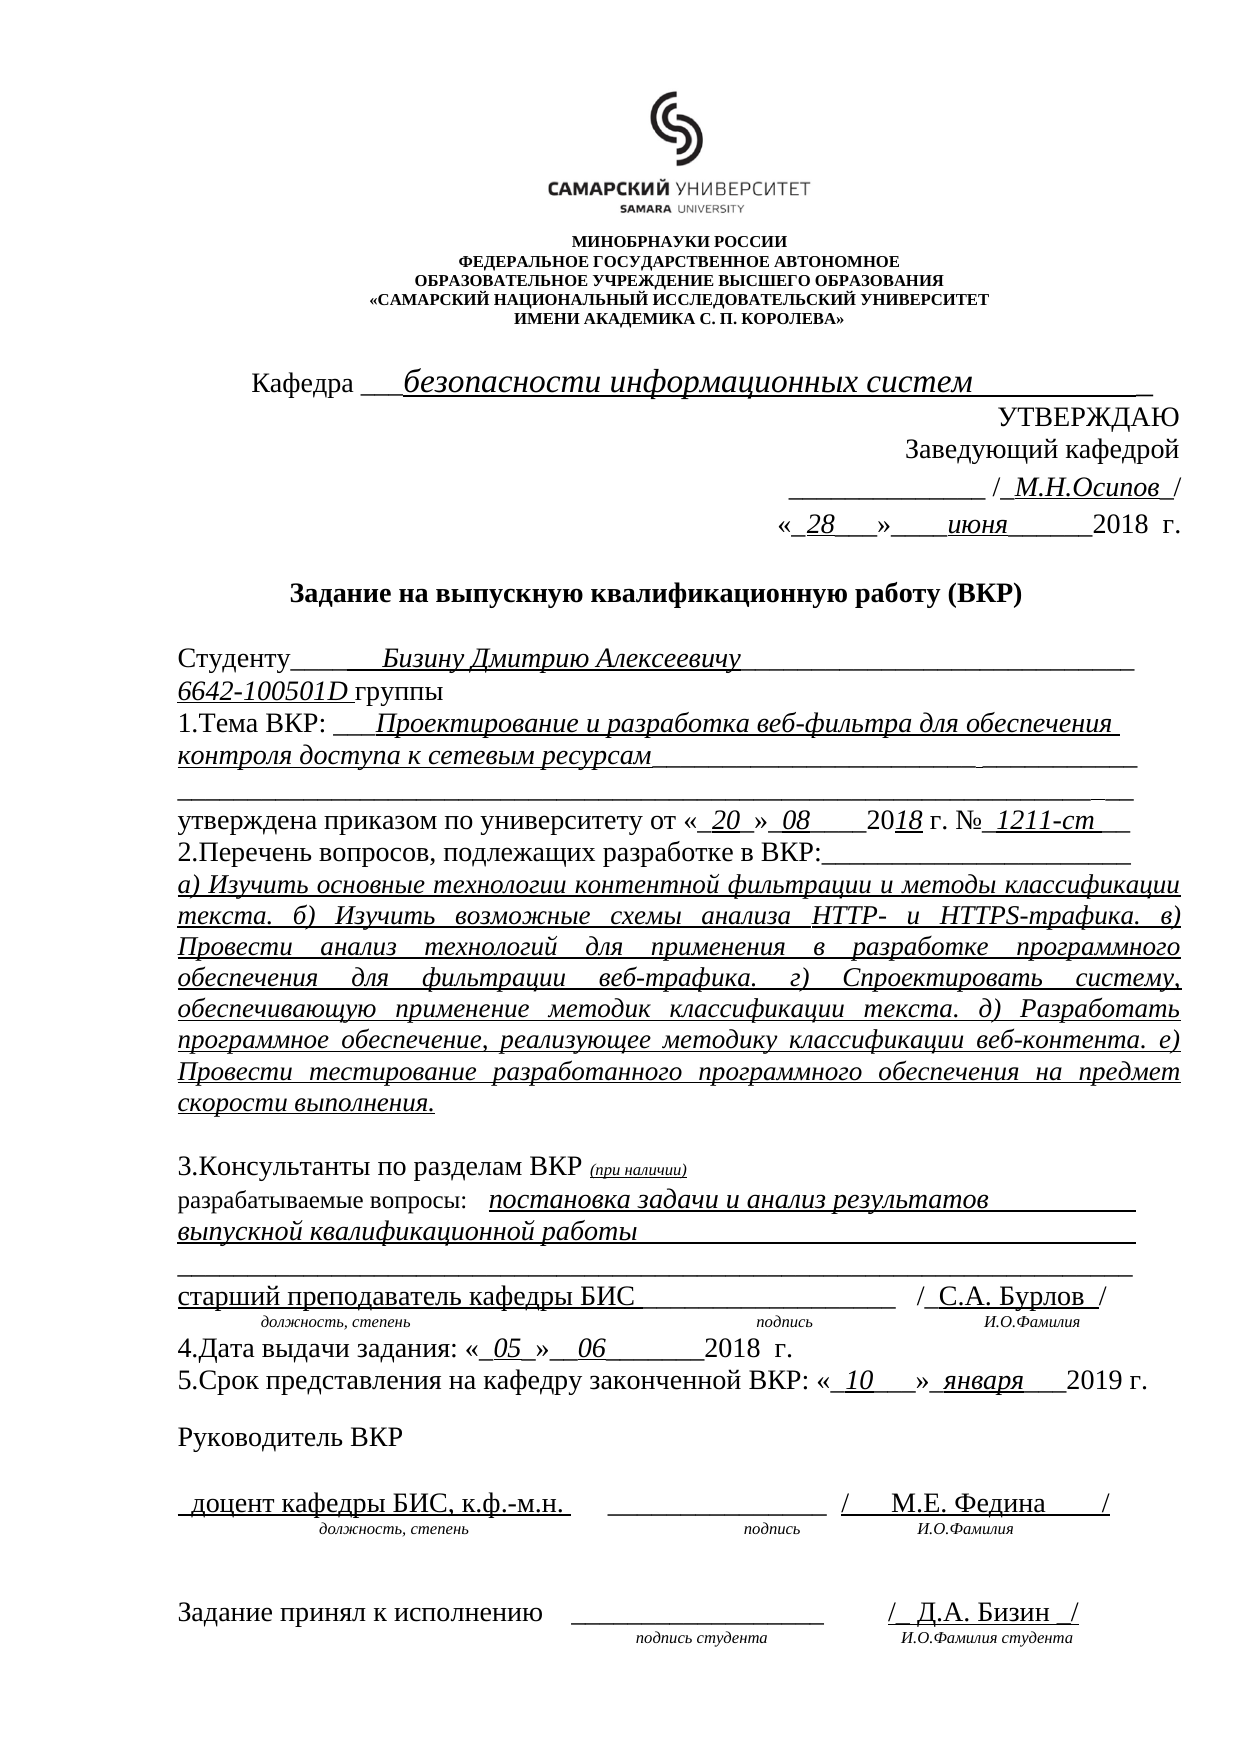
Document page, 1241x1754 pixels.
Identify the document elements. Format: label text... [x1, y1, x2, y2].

text федеральное государственное автономное [177, 251, 1181, 271]
text «самарский национальный исследовательский университет [177, 290, 1181, 309]
text имени академика с. п. королЕва» [177, 309, 1181, 328]
text УТВЕРЖДАЮ [177, 400, 1181, 432]
text Заведующий кафедрой [177, 432, 1181, 465]
text МИНОБРНАУКИ РОССИИ [177, 232, 1181, 251]
text доцент кафедры БИС, к.ф.-м.н. _______________ /___М.Е. Федина____/ [177, 1485, 1181, 1519]
text Студенту____ Бизину Дмитрию Алексеевичу____________________________ 6642-100501D группы [177, 641, 1181, 706]
text 3.Консультанты по разделам ВКР (при наличии) [177, 1149, 1181, 1182]
text _________________________________________________________________ __ [177, 771, 1181, 803]
text разрабатываемые вопросы: постановка задачи и анализ результатов [177, 1182, 1181, 1214]
text Руководитель ВКР [177, 1420, 1181, 1453]
text Задание принял к исполнению __________________ /_ Д.А. Бизин _/ [177, 1595, 1181, 1628]
text подпись студента И.О.Фамилия студента [177, 1628, 1181, 1647]
text 2.Перечень вопросов, подлежащих разработке в ВКР:______________________ [177, 836, 1181, 868]
text старший преподаватель кафедры БИС __________________ /_С.А. Бурлов_/ [177, 1279, 1181, 1311]
text выпускной квалификационной работы [177, 1214, 1181, 1247]
text Кафедра ___безопасности информационных систем _ [177, 362, 1181, 400]
text 4.Дата выдачи задания: «_05_»__06_______2018 г. [177, 1331, 1181, 1363]
text ____________________________________________________________________ [177, 1247, 1181, 1279]
text 5.Срок представления на кафедру законченной ВКР: «_10___»_января___2019 г. [177, 1363, 1181, 1395]
text Задание на выпускную квалификационную работу (ВКР) [177, 576, 1181, 609]
text ______________ /_М.Н.Осипов_/ [177, 469, 1181, 502]
text 1.Тема ВКР: ___Проектирование и разработка веб-фильтра для обеспечения контроля доступа к сетевым ресурсам_______________________ ___________ [177, 706, 1181, 771]
text должность, степень подпись И.О.Фамилия [177, 1519, 1181, 1538]
text «_28___»____июня______2018 г. [177, 507, 1181, 539]
text а) Изучить основные технологии контентной фильтрации и методы классификации текста. б) Изучить возможные схемы анализа HTTP- и HTTPS-трафика. в) Провести анализ технологий для применения в разработке программного обеспечения для фильтрации веб-трафика. г) Спроектировать систему, обеспечивающую применение методик классификации текста. д) Разработать программное обеспечение, реализующее методику классификации веб-контента. е) Провести тестирование разработанного программного обеспечения на предмет скорости выполнения. [177, 1083, 1181, 1117]
text должность, степень подпись И.О.Фамилия [177, 1311, 1181, 1331]
text образовательное учреждение высшего образования [177, 271, 1181, 290]
text утверждена приказом по университету от «_20_»_08____2018 г. №_1211-cт __ [177, 803, 1181, 836]
picture [544, 88, 814, 214]
